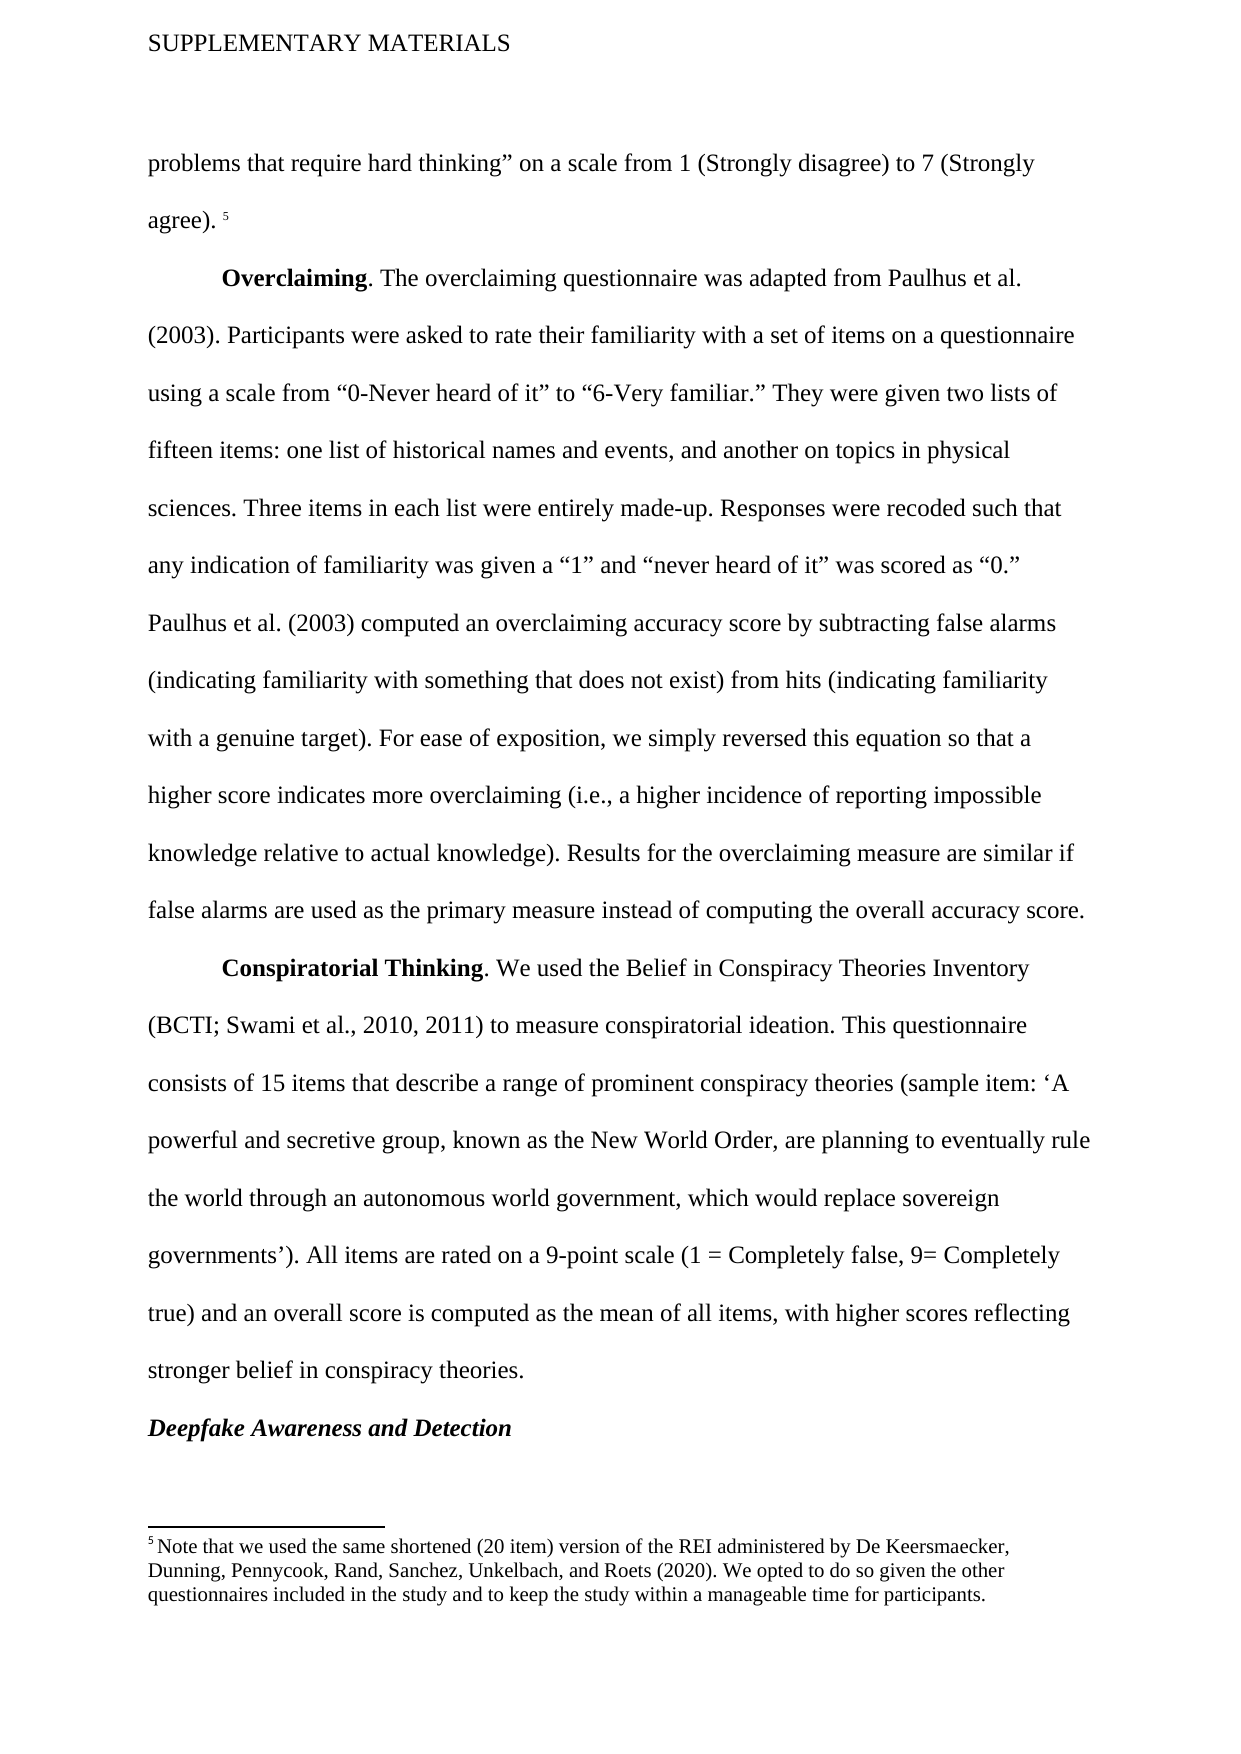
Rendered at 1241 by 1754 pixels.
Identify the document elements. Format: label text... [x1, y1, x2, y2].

text Conspiratorial Thinking. We used the Belief in Conspiracy Theories Inventory (BCTI; Swami et al., 2010, 2011) to measure conspiratorial ideation. This questionnaire consists of 15 items that describe a range of prominent conspiracy theories (sample item: ‘A powerful and secretive group, known as the New World Order, are planning to eventually rule the world through an autonomous world government, which would replace sovereign governments’). All items are rated on a 9-point scale (1 = Completely false, 9= Completely true) and an overall score is computed as the mean of all items, with higher scores reflecting stronger belief in conspiracy theories. [148, 953, 1093, 1384]
text Deepfake Awareness and Detection [148, 1413, 1093, 1441]
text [148, 148, 1093, 234]
text Overclaiming. The overclaiming questionnaire was adapted from Paulhus et al. (2003). Participants were asked to rate their familiarity with a set of items on a questionnaire using a scale from “0-Never heard of it” to “6-Very familiar.” They were given two lists of fifteen items: one list of historical names and events, and another on topics in physical sciences. Three items in each list were entirely made‐up. Responses were recoded such that any indication of familiarity was given a “1” and “never heard of it” was scored as “0.” Paulhus et al. (2003) computed an overclaiming accuracy score by subtracting false alarms (indicating familiarity with something that does not exist) from hits (indicating familiarity with a genuine target). For ease of exposition, we simply reversed this equation so that a higher score indicates more overclaiming (i.e., a higher incidence of reporting impossible knowledge relative to actual knowledge). Results for the overclaiming measure are similar if false alarms are used as the primary measure instead of computing the overall accuracy score. [148, 263, 1093, 924]
